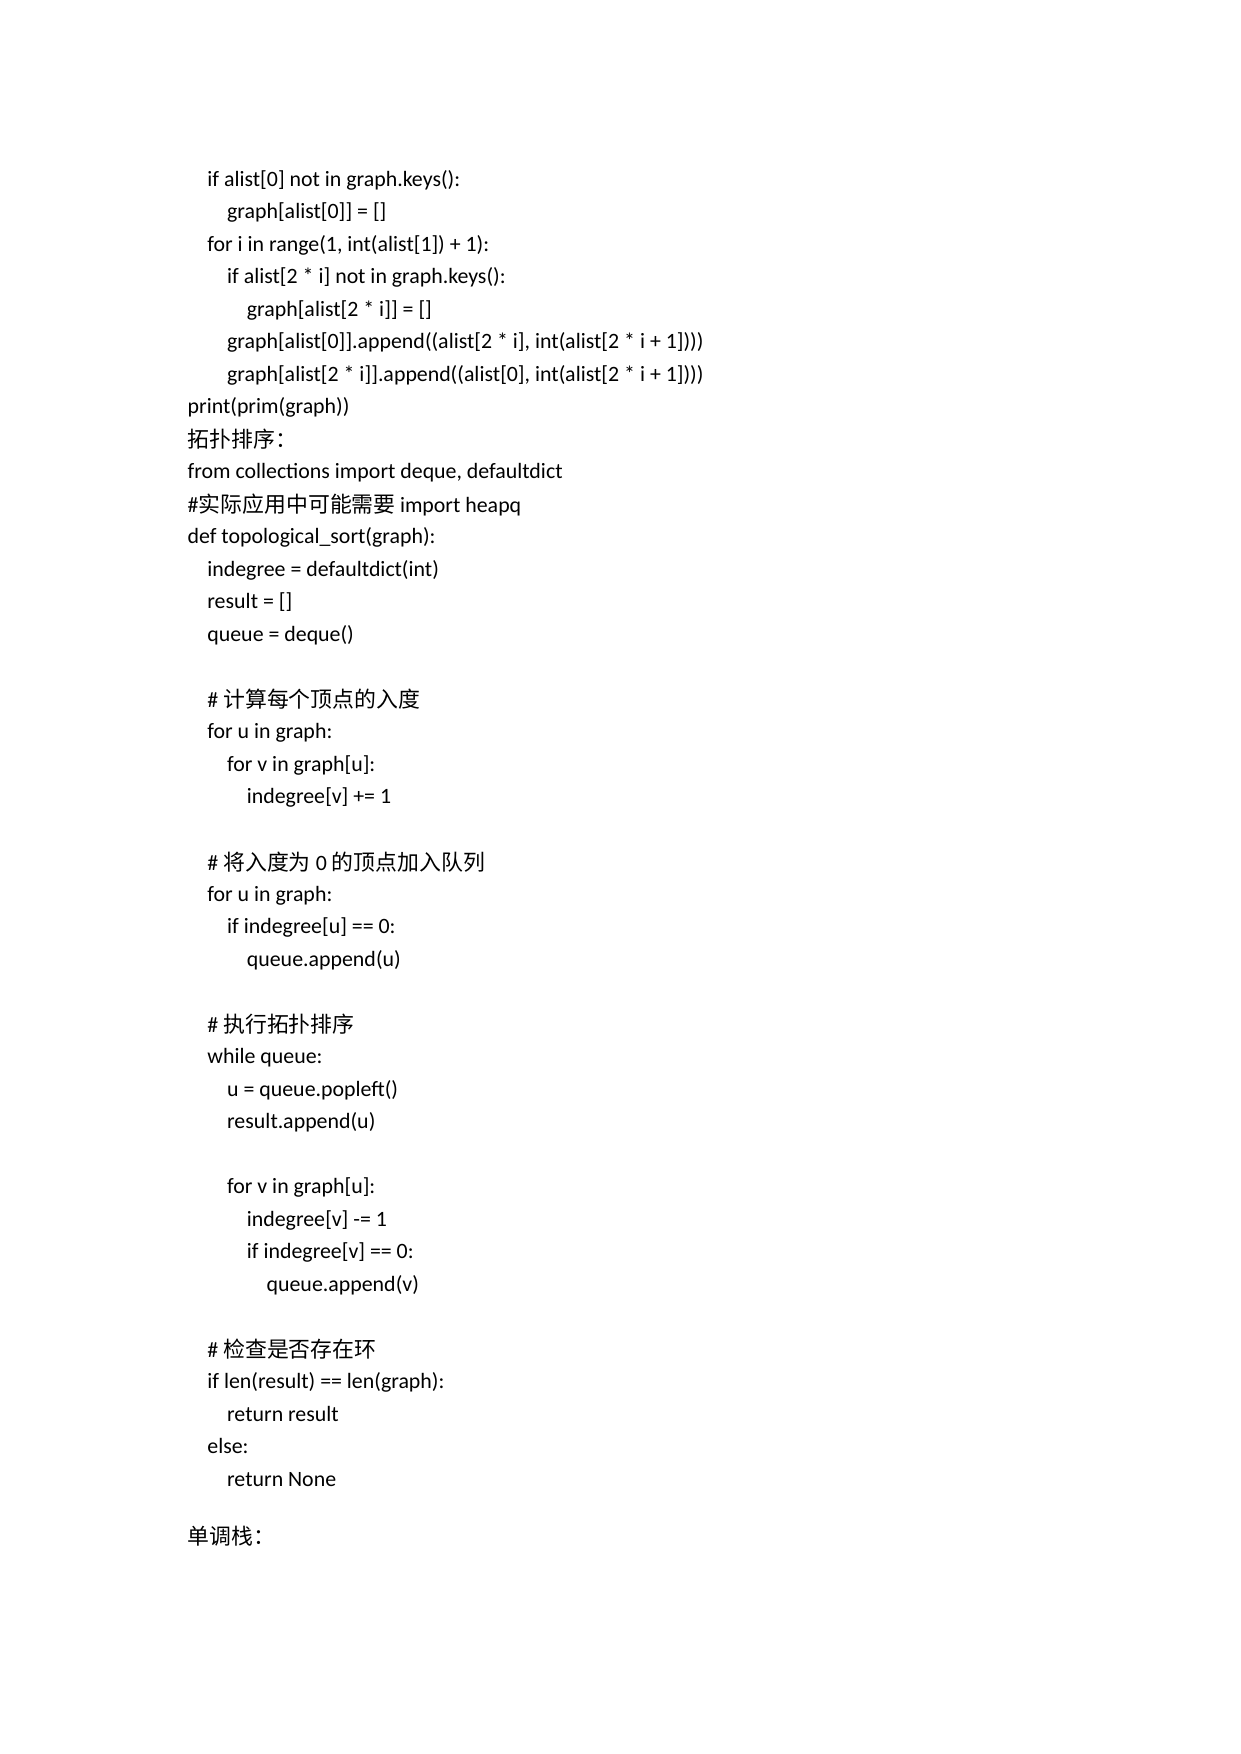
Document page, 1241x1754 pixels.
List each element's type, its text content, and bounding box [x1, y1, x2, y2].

text queue.append(v) [187, 1267, 1053, 1299]
text 拓扑排序： [187, 422, 1053, 454]
text for i in range(1, int(alist[1]) + 1): [187, 227, 1053, 259]
text graph[alist[0]] = [] [187, 194, 1053, 227]
text indegree = defaultdict(int) [187, 552, 1053, 584]
text for v in graph[u]: [187, 1169, 1053, 1202]
text result.append(u) [187, 1104, 1053, 1137]
text indegree[v] += 1 [187, 779, 1053, 812]
text graph[alist[2 * i]] = [] [187, 292, 1053, 324]
text if len(result) == len(graph): [187, 1364, 1053, 1397]
text graph[alist[0]].append((alist[2 * i], int(alist[2 * i + 1]))) [187, 324, 1053, 357]
text u = queue.popleft() [187, 1072, 1053, 1104]
text result = [] [187, 584, 1053, 617]
text # 检查是否存在环 [187, 1332, 1053, 1364]
text # 计算每个顶点的入度 [187, 682, 1053, 714]
text for u in graph: [187, 714, 1053, 747]
text else: [187, 1429, 1053, 1462]
text def topological_sort(graph): [187, 519, 1053, 552]
text indegree[v] -= 1 [187, 1202, 1053, 1234]
text print(prim(graph)) [187, 389, 1053, 422]
text return None [187, 1462, 1053, 1494]
list 单调栈： [187, 1518, 1053, 1551]
text #实际应用中可能需要import heapq [187, 487, 1053, 519]
text if alist[0] not in graph.keys(): [187, 162, 1053, 194]
text for u in graph: [187, 877, 1053, 909]
text graph[alist[2 * i]].append((alist[0], int(alist[2 * i + 1]))) [187, 357, 1053, 389]
text while queue: [187, 1039, 1053, 1072]
text from collections import deque, defaultdict [187, 454, 1053, 487]
text for v in graph[u]: [187, 747, 1053, 779]
text if indegree[u] == 0: [187, 909, 1053, 942]
text queue = deque() [187, 617, 1053, 649]
text # 执行拓扑排序 [187, 1007, 1053, 1039]
text return result [187, 1397, 1053, 1429]
text if alist[2 * i] not in graph.keys(): [187, 259, 1053, 292]
text if indegree[v] == 0: [187, 1234, 1053, 1267]
text # 将入度为 0 的顶点加入队列 [187, 844, 1053, 877]
text queue.append(u) [187, 942, 1053, 974]
